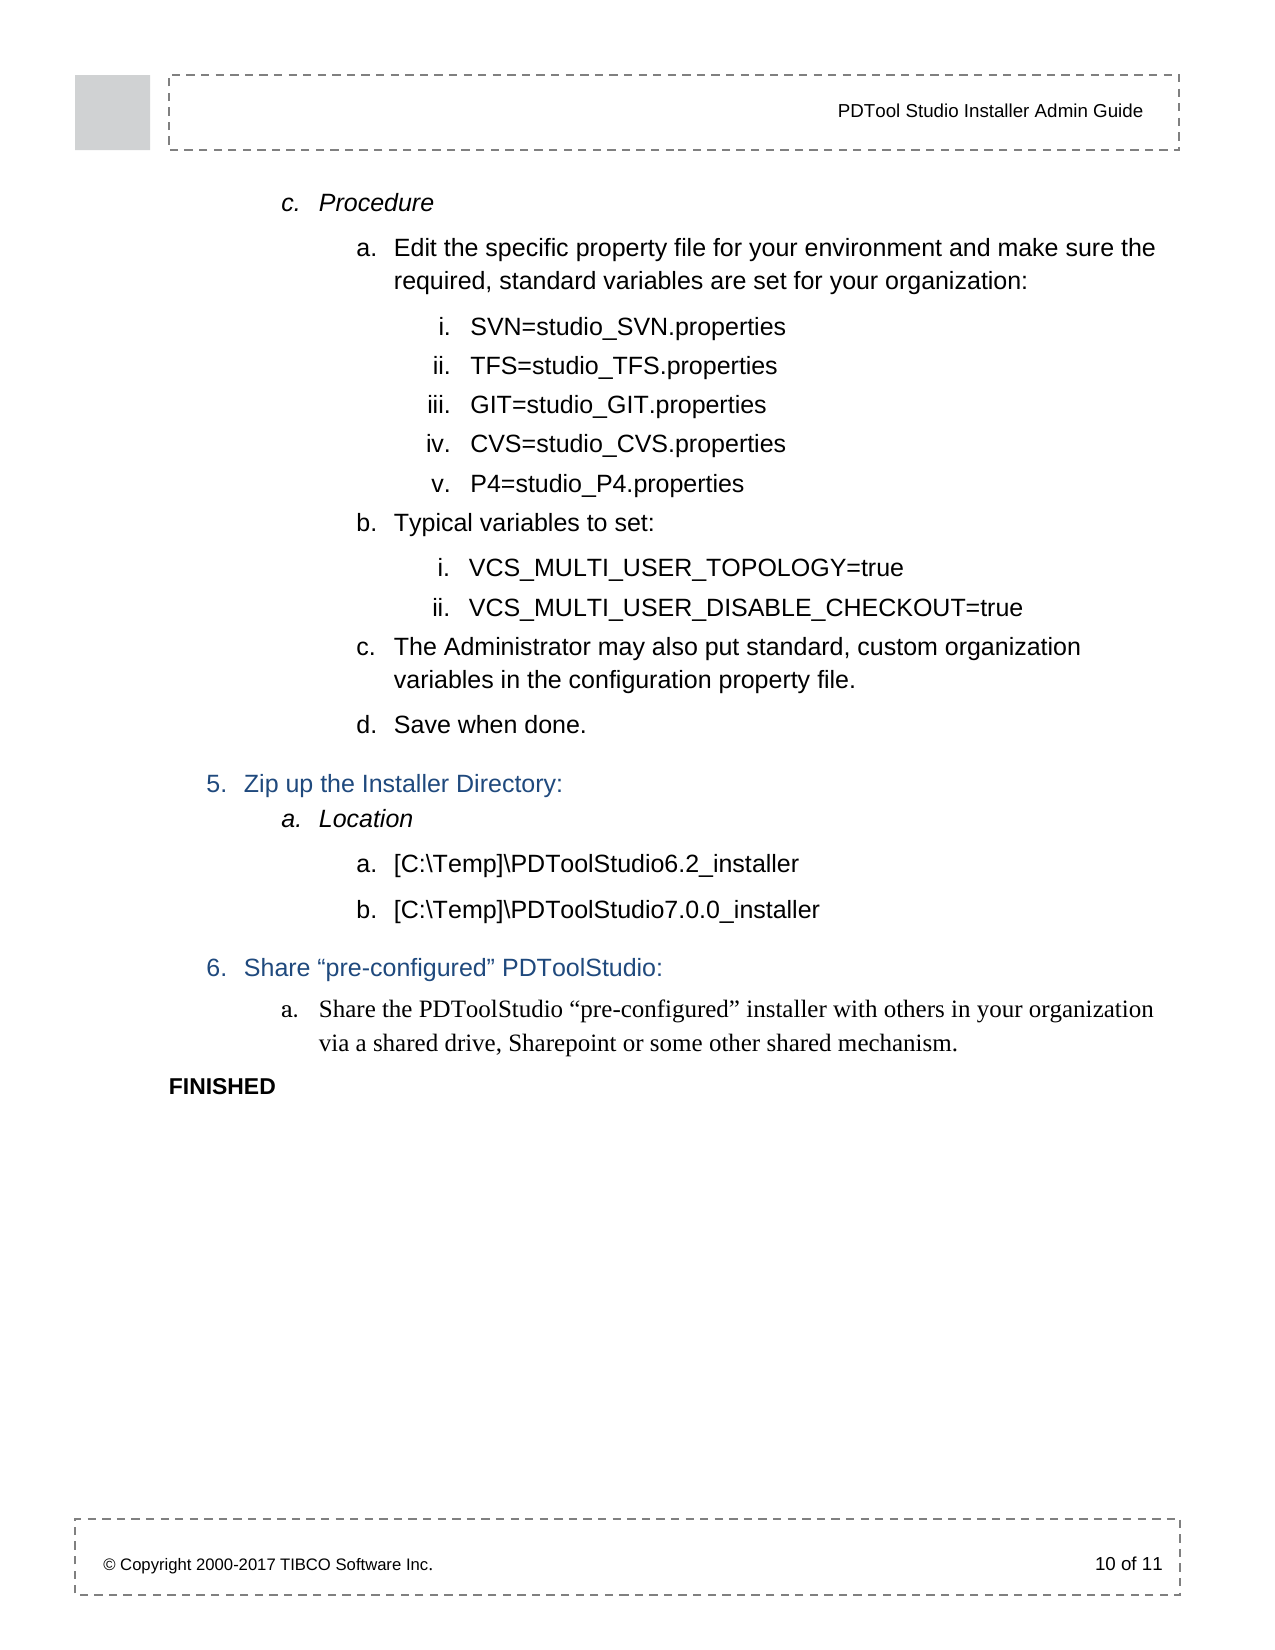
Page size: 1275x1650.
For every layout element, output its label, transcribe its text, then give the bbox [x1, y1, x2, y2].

text FINISHED [169, 1073, 1162, 1099]
list [C:\Temp]\PDToolStudio6.2_installer [356, 849, 1162, 878]
list VCS_MULTI_USER_TOPOLOGY=true [450, 553, 1162, 582]
list Edit the specific property file for your environment and make sure the required, standard variables are set for your organization: [356, 233, 1162, 295]
list Procedure [281, 187, 1162, 216]
list TFS=studio_TFS.properties [451, 351, 1162, 379]
list [C:\Temp]\PDToolStudio7.0.0_installer [356, 894, 1162, 923]
list Location [281, 803, 1162, 832]
list CVS=studio_CVS.properties [451, 429, 1162, 458]
list Save when done. [356, 711, 1162, 739]
list GIT=studio_GIT.properties [451, 390, 1162, 419]
subtitle Zip up the Installer Directory: [206, 768, 1162, 797]
list P4=studio_P4.properties [451, 469, 1162, 497]
list Share the PDToolStudio “pre-configured” installer with others in your organization via a shared drive, Sharepoint or some other shared mechanism. [281, 994, 1162, 1056]
list Typical variables to set: [356, 508, 1162, 537]
list VCS_MULTI_USER_DISABLE_CHECKOUT=true [450, 593, 1162, 621]
list SVN=studio_SVN.properties [451, 312, 1162, 340]
list The Administrator may also put standard, custom organization variables in the configuration property file. [356, 632, 1162, 694]
subtitle Share “pre-configured” PDToolStudio: [206, 953, 1162, 981]
